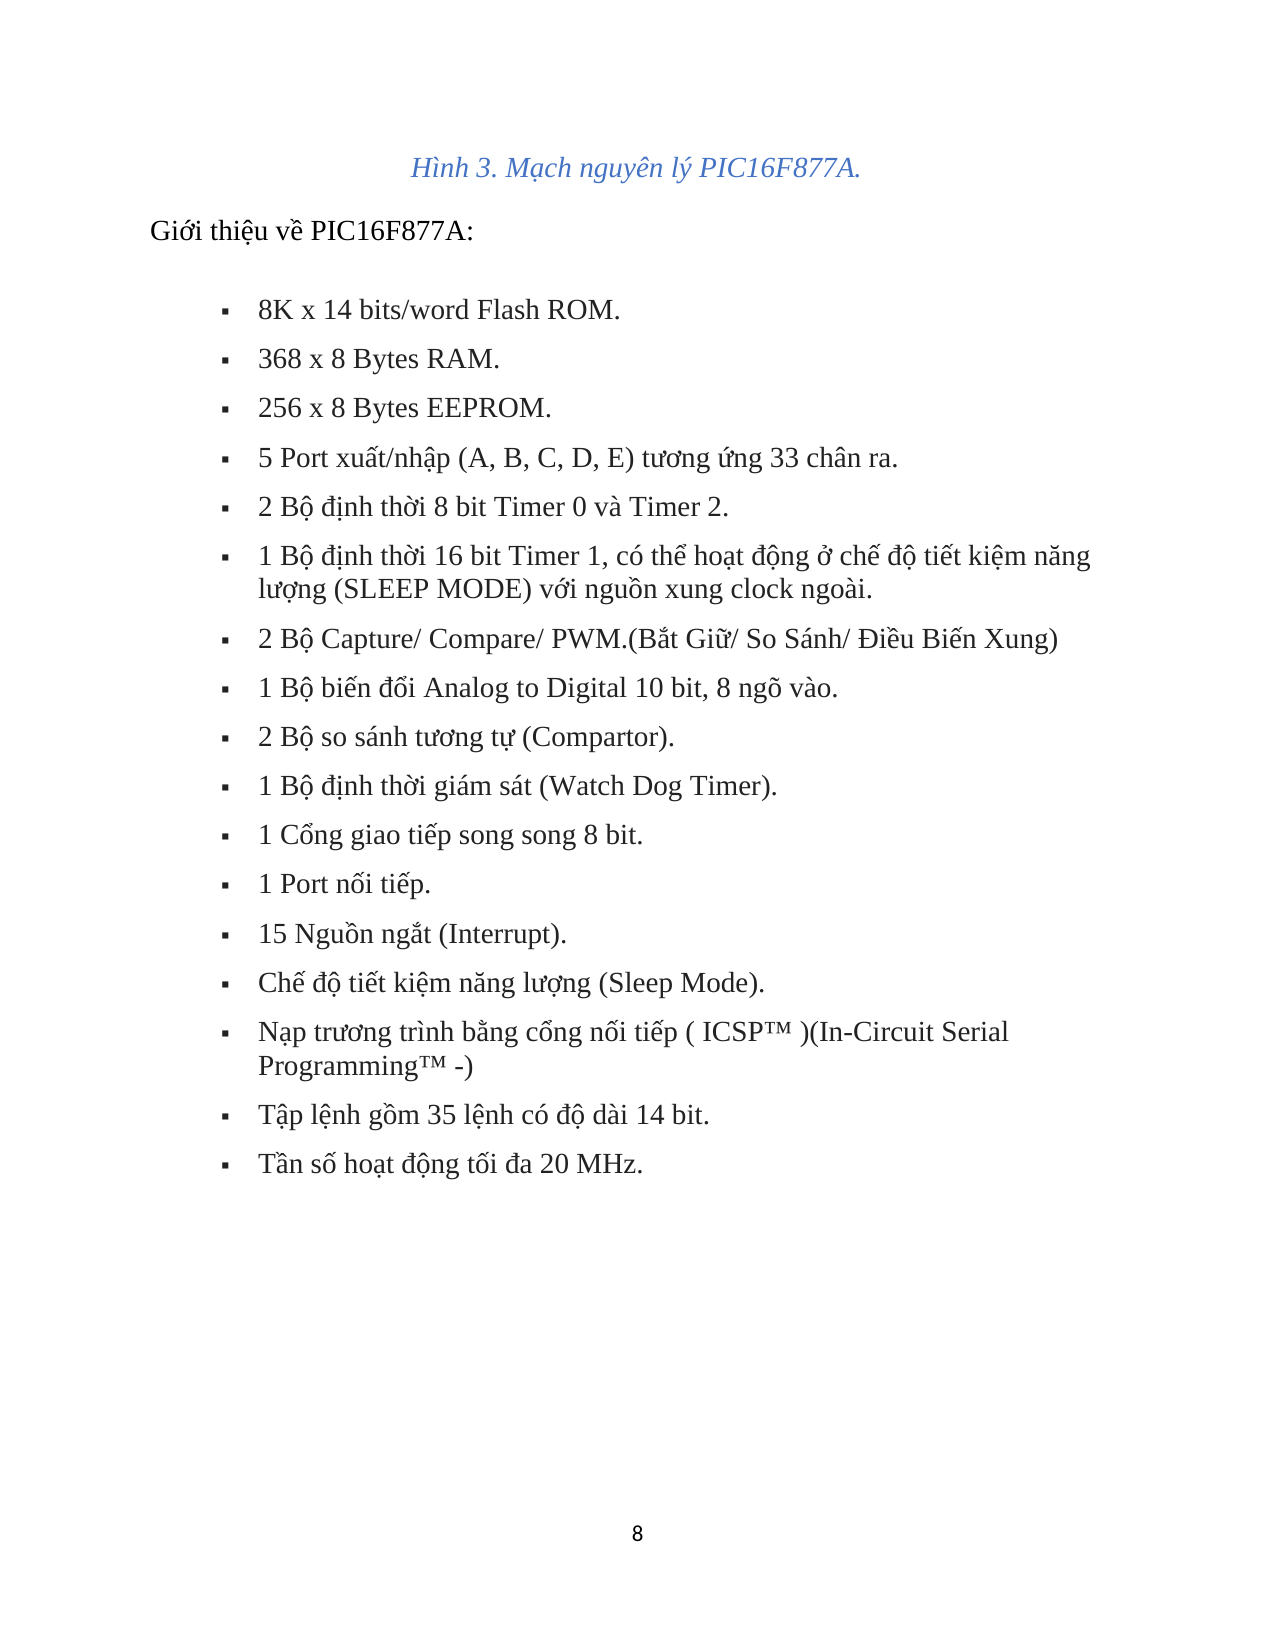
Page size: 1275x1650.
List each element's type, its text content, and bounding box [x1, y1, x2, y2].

list 1 Port nối tiếp. [220, 867, 1125, 900]
text Giới thiệu về PIC16F877A: [150, 213, 1125, 246]
list 2 Bộ so sánh tương tự (Compartor). [220, 719, 1125, 753]
list 15 Nguồn ngắt (Interrupt). [220, 916, 1125, 949]
list Tần số hoạt động tối đa 20 MHz. [220, 1146, 1125, 1179]
list Chế độ tiết kiệm năng lượng (Sleep Mode). [220, 965, 1125, 998]
list 8K x 14 bits/word Flash ROM. [220, 292, 1125, 326]
list 1 Bộ định thời giám sát (Watch Dog Timer). [220, 768, 1125, 802]
list Tập lệnh gồm 35 lệnh có độ dài 14 bit. [220, 1097, 1125, 1130]
list 2 Bộ định thời 8 bit Timer 0 và Timer 2. [220, 489, 1125, 522]
list 1 Cổng giao tiếp song song 8 bit. [220, 817, 1125, 851]
list 256 x 8 Bytes EEPROM. [220, 391, 1125, 424]
list 368 x 8 Bytes RAM. [220, 341, 1125, 375]
text Hình 3. Mạch nguyên lý PIC16F877A. [150, 150, 1125, 183]
list 5 Port xuất/nhập (A, B, C, D, E) tương ứng 33 chân ra. [220, 440, 1125, 473]
list 2 Bộ Capture/ Compare/ PWM.(Bắt Giữ/ So Sánh/ Điều Biến Xung) [220, 621, 1125, 654]
list 1 Bộ định thời 16 bit Timer 1, có thể hoạt động ở chế độ tiết kiệm năng lượng (SLEEP MODE) với nguồn xung clock ngoài. [220, 538, 1125, 605]
list 1 Bộ biến đổi Analog to Digital 10 bit, 8 ngõ vào. [220, 670, 1125, 703]
list Nạp trương trình bằng cổng nối tiếp ( ICSP™ )(In-Circuit Serial Programming™ -) [220, 1014, 1125, 1081]
